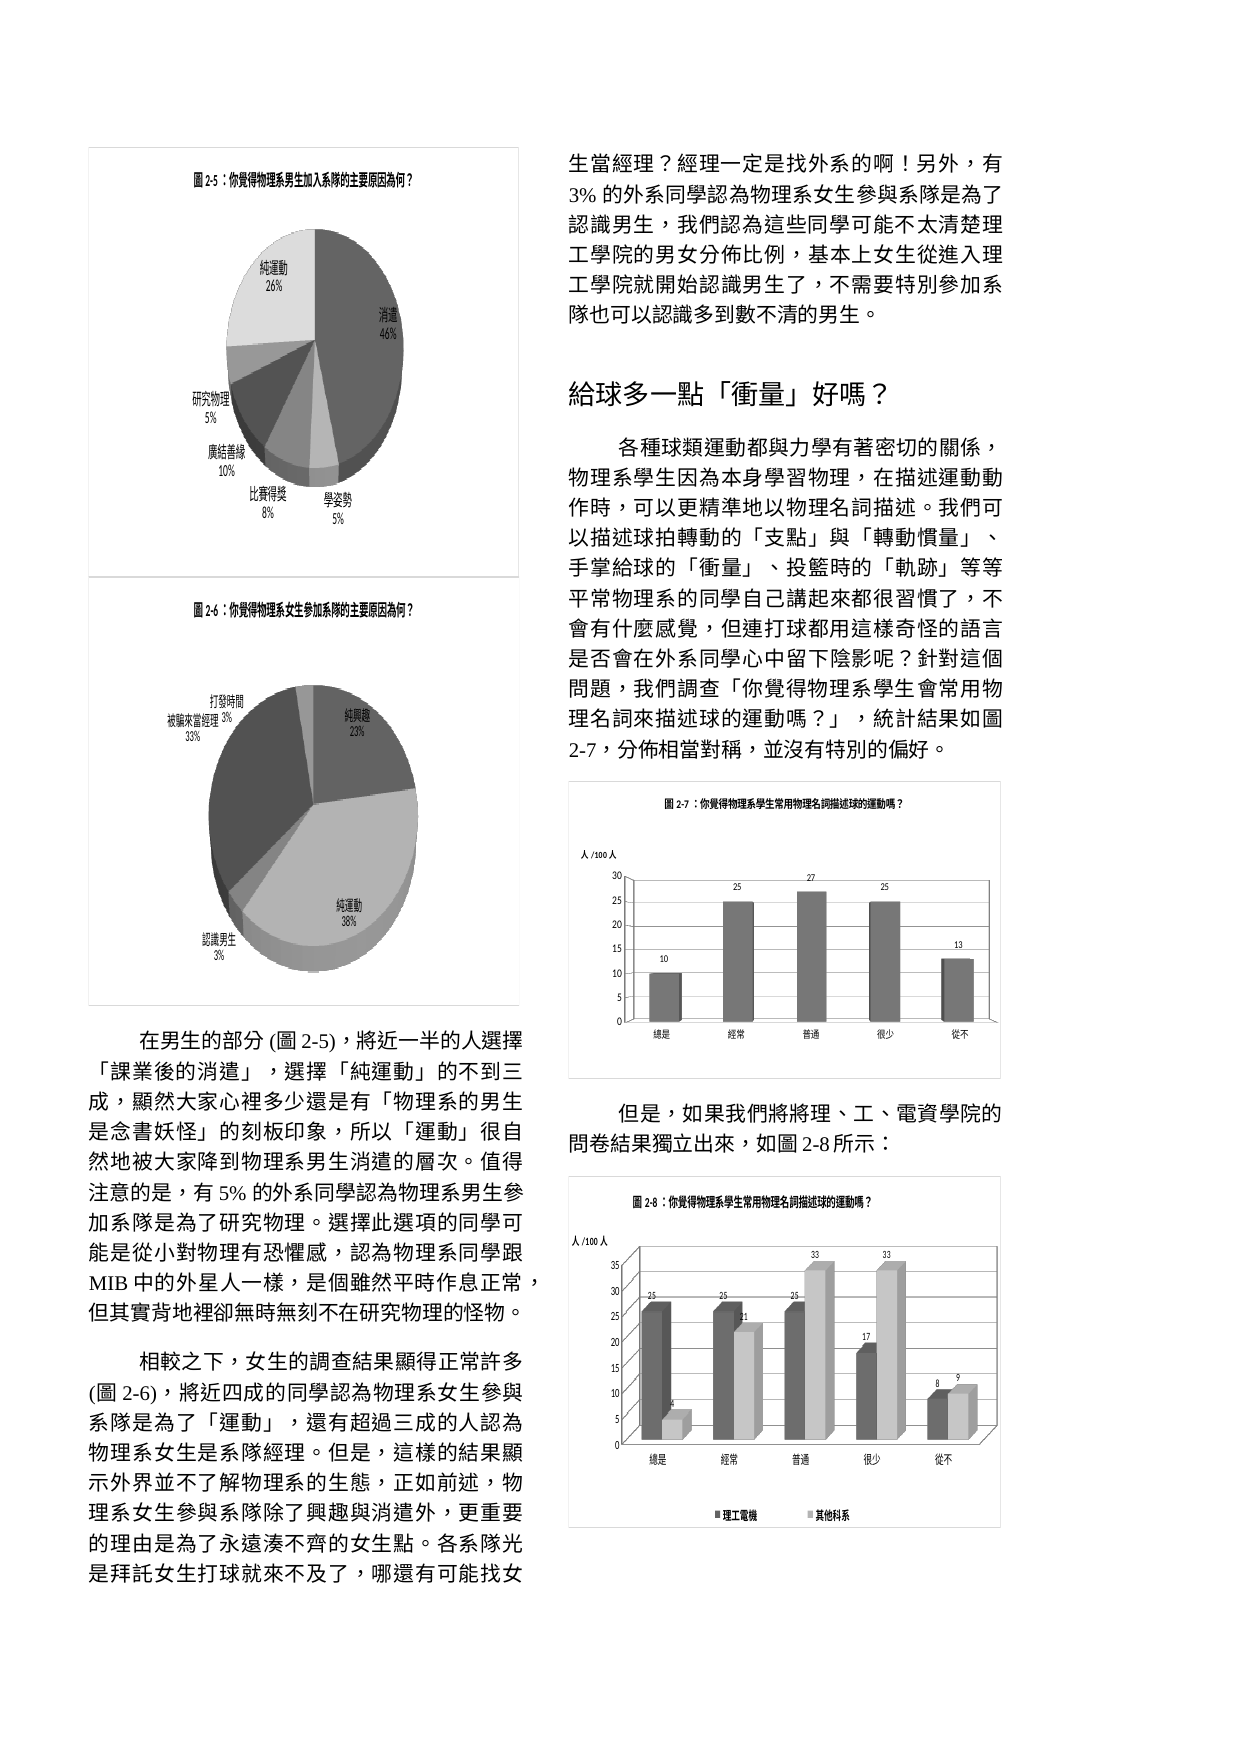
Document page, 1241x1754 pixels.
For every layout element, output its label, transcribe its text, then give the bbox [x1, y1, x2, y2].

text 但是，如果我們將將理、工、電資學院的問卷結果獨立出來，如圖2-8所示： [568, 1097, 1004, 1157]
text 給球多一點「衝量」好嗎？ [568, 373, 1004, 412]
text 相較之下，女生的調查結果顯得正常許多(圖2-6)，將近四成的同學認為物理系女生參與系隊是為了「運動」，還有超過三成的人認為物理系女生是系隊經理。但是，這樣的結果顯示外界並不了解物理系的生態，正如前述，物理系女生參與系隊除了興趣與消遣外，更重要的理由是為了永遠湊不齊的女生點。各系隊光是拜託女生打球就來不及了，哪還有可能找女生當經理？經理一定是找外系的啊！另外，有3% 的外系同學認為物理系女生參與系隊是為了認識男生，我們認為這些同學可能不太清楚理工學院的男女分佈比例，基本上女生從進入理工學院就開始認識男生了，不需要特別參加系隊也可以認識多到數不清的男生。 [89, 1346, 524, 1587]
text 相較之下，女生的調查結果顯得正常許多(圖2-6)，將近四成的同學認為物理系女生參與系隊是為了「運動」，還有超過三成的人認為物理系女生是系隊經理。但是，這樣的結果顯示外界並不了解物理系的生態，正如前述，物理系女生參與系隊除了興趣與消遣外，更重要的理由是為了永遠湊不齊的女生點。各系隊光是拜託女生打球就來不及了，哪還有可能找女生當經理？經理一定是找外系的啊！另外，有3% 的外系同學認為物理系女生參與系隊是為了認識男生，我們認為這些同學可能不太清楚理工學院的男女分佈比例，基本上女生從進入理工學院就開始認識男生了，不需要特別參加系隊也可以認識多到數不清的男生。 [568, 148, 1004, 329]
text 在男生的部分 (圖2-5)，將近一半的人選擇「課業後的消遣」，選擇「純運動」的不到三成，顯然大家心裡多少還是有「物理系的男生是念書妖怪」的刻板印象，所以「運動」很自然地被大家降到物理系男生消遣的層次。值得注意的是，有5% 的外系同學認為物理系男生參加系隊是為了研究物理。選擇此選項的同學可能是從小對物理有恐懼感，認為物理系同學跟MIB中的外星人一樣，是個雖然平時作息正常，但其實背地裡卻無時無刻不在研究物理的怪物。 [89, 1025, 524, 1327]
text 各種球類運動都與力學有著密切的關係，物理系學生因為本身學習物理，在描述運動動作時，可以更精準地以物理名詞描述。我們可以描述球拍轉動的「支點」與「轉動慣量」、手掌給球的「衝量」、投籃時的「軌跡」等等。平常物理系的同學自己講起來都很習慣了，不會有什麼感覺，但連打球都用這樣奇怪的語言，是否會在外系同學心中留下陰影呢？針對這個問題，我們調查「你覺得物理系學生會常用物理名詞來描述球的運動嗎？」，統計結果如圖2-7，分佈相當對稱，並沒有特別的偏好。 [568, 431, 1004, 763]
